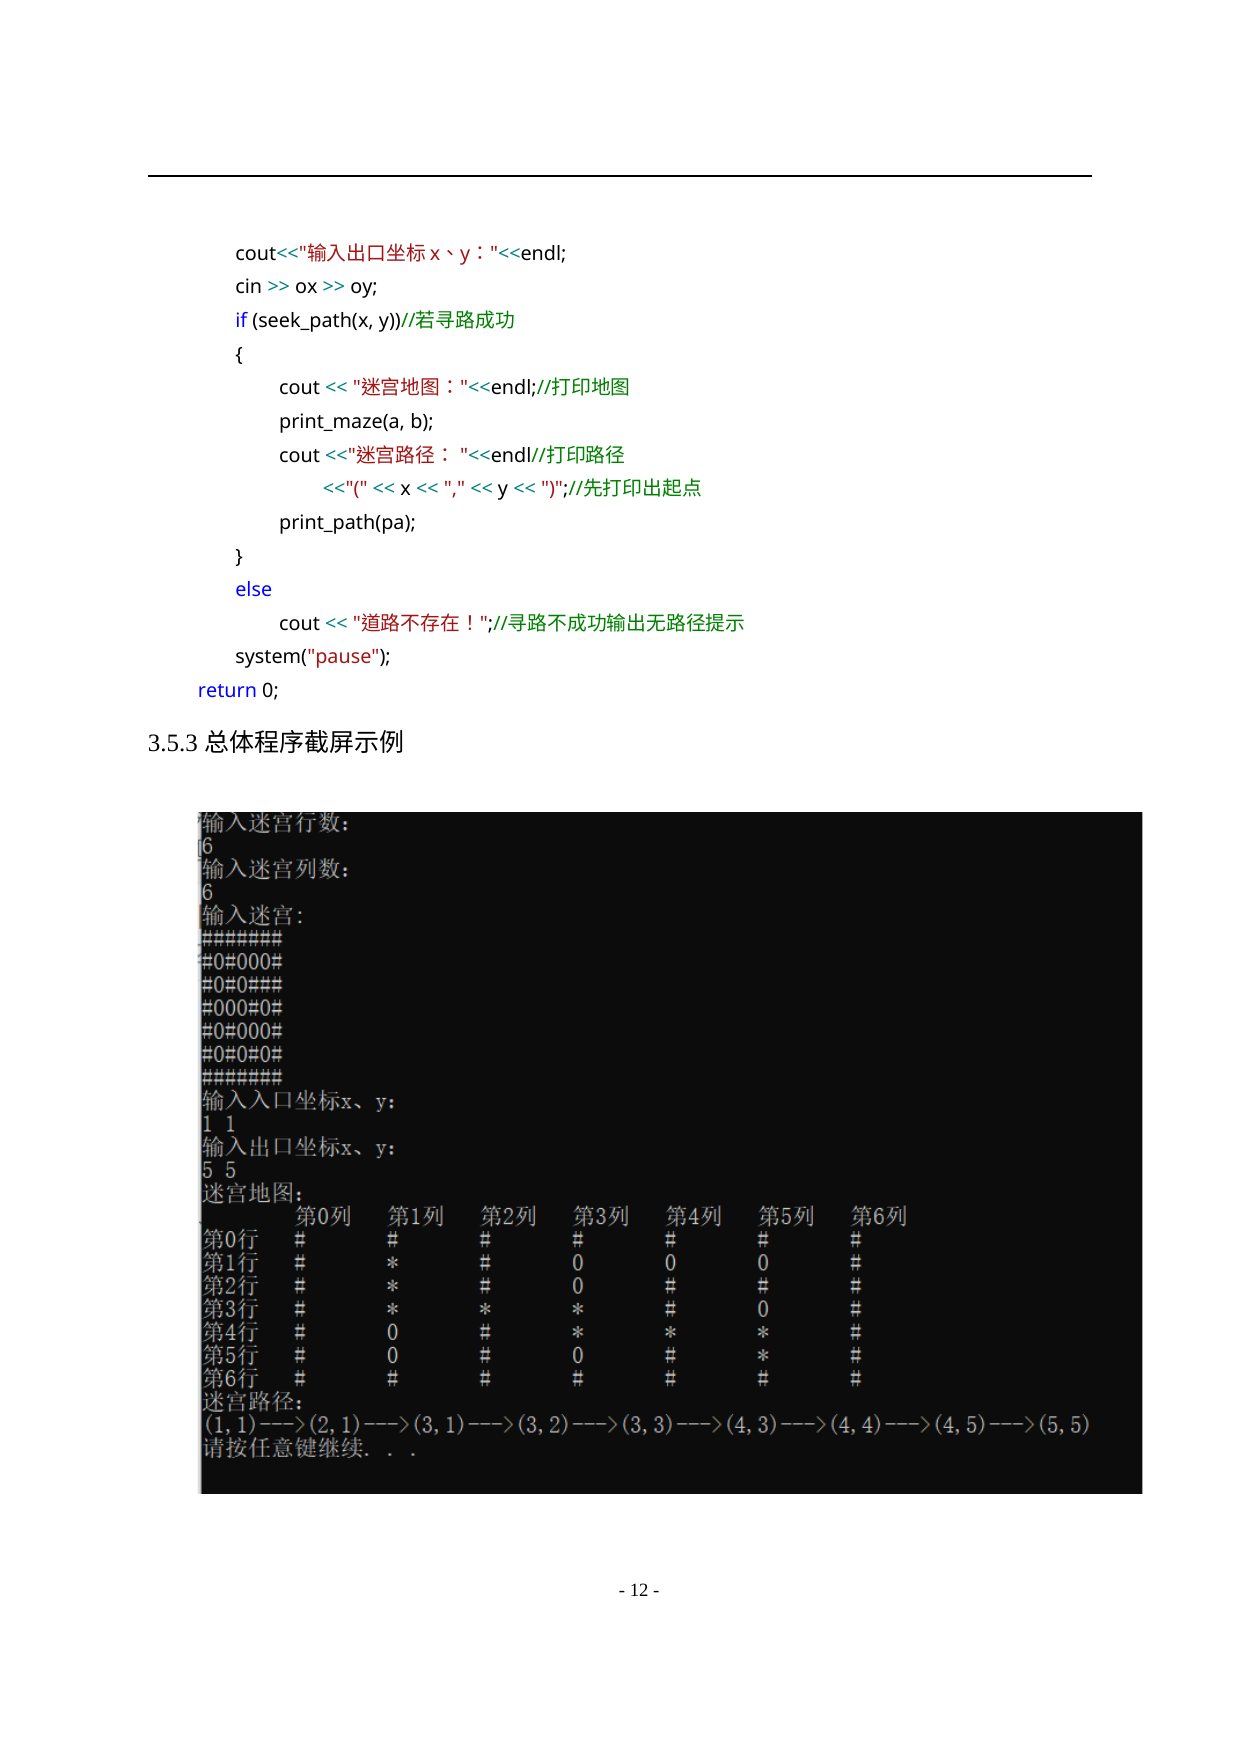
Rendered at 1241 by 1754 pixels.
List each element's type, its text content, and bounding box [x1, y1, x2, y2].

text system("pause"); [148, 643, 1092, 670]
text print_path(pa); [148, 508, 1092, 535]
subtitle 3.5.3 总体程序截屏示例 [148, 723, 1092, 759]
text cout << "迷宫地图："<<endl;//打印地图 [148, 374, 1092, 401]
text print_maze(a, b); [148, 407, 1092, 434]
text else [148, 576, 1092, 602]
text cin >> ox >> oy; [148, 273, 1092, 300]
text cout << "道路不存在！";//寻路不成功输出无路径提示 [148, 609, 1092, 636]
text cout <<"迷宫路径： "<<endl//打印路径 [148, 441, 1092, 468]
text <<"(" << x << "," << y << ")";//先打印出起点 [148, 474, 1092, 502]
text { [148, 340, 1092, 367]
picture [197, 812, 1143, 1494]
text if (seek_path(x, y))//若寻路成功 [148, 306, 1092, 333]
text cout<<"输入出口坐标x、y："<<endl; [148, 239, 1092, 266]
text } [148, 542, 1092, 569]
text return 0; [148, 676, 1092, 703]
